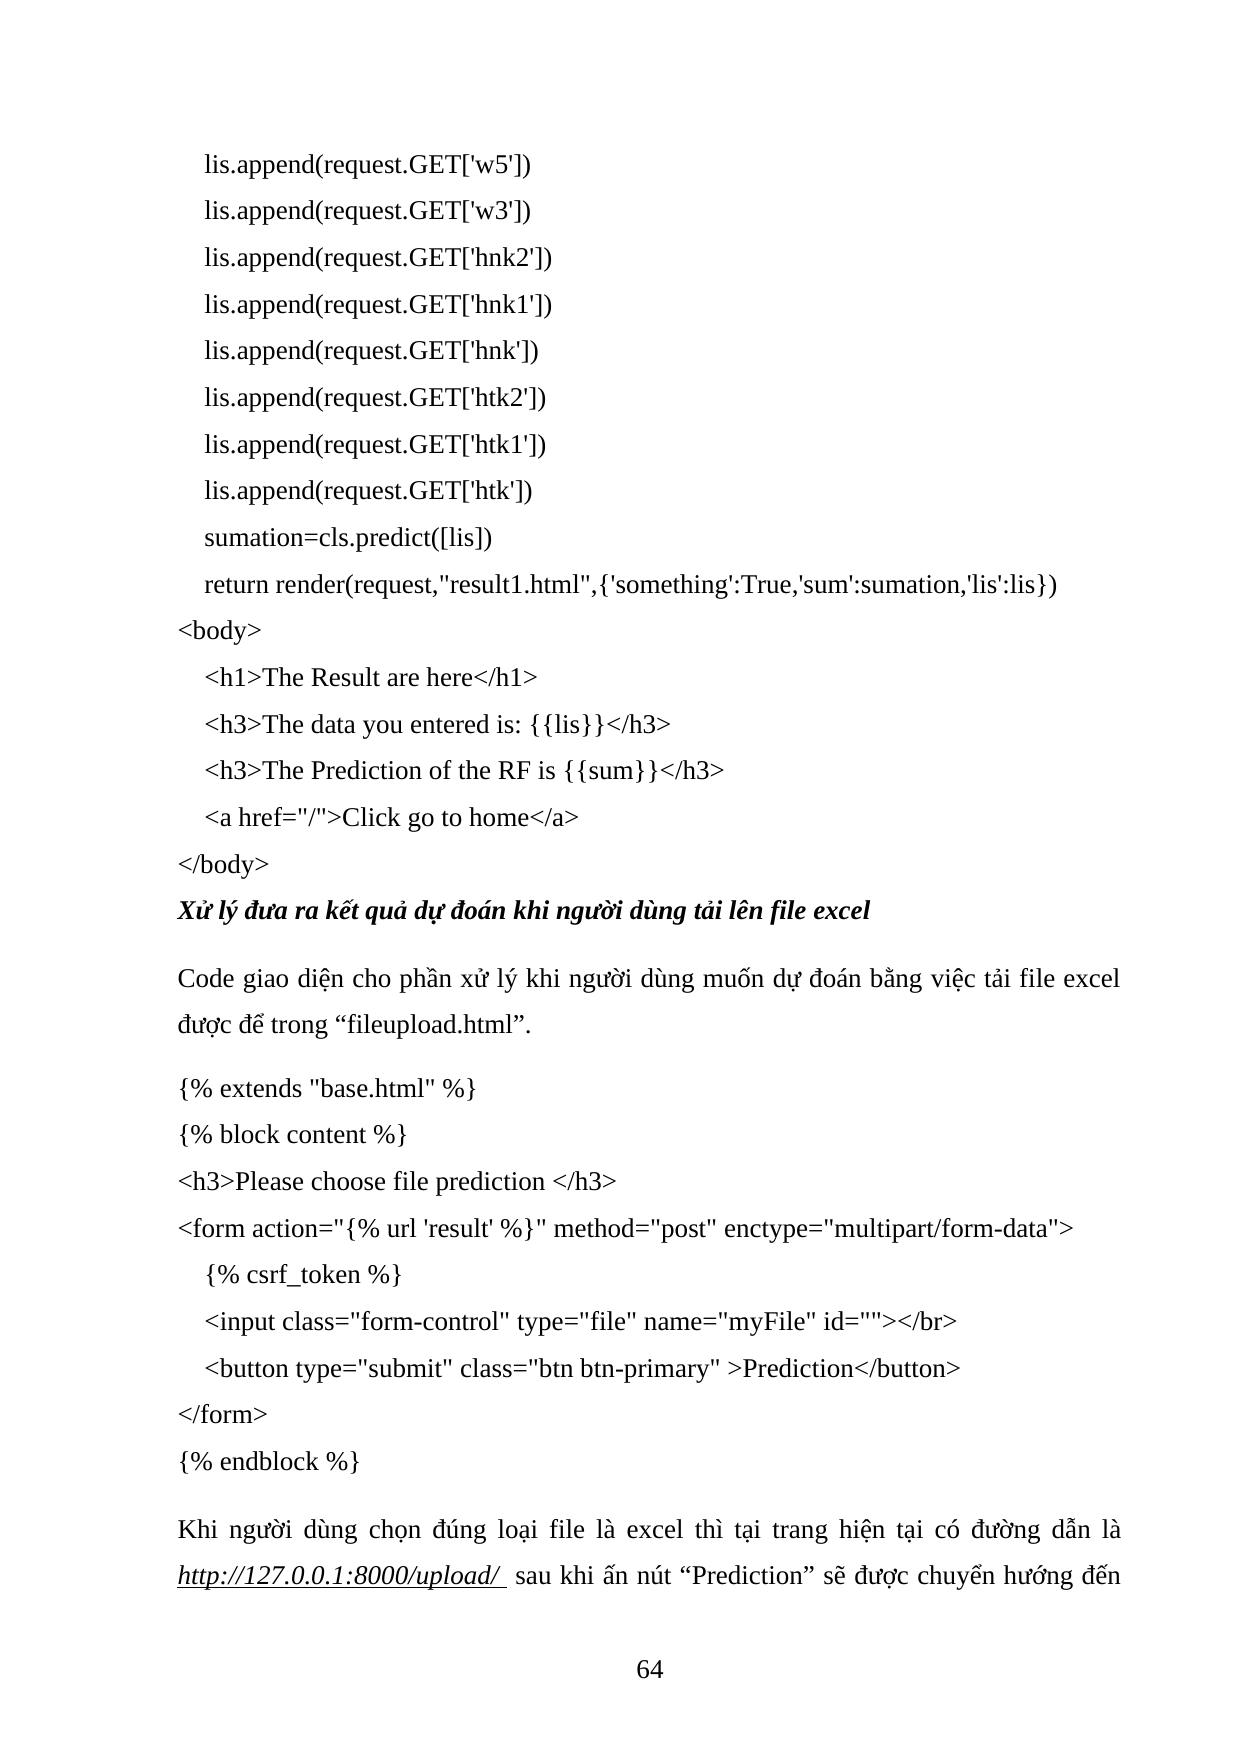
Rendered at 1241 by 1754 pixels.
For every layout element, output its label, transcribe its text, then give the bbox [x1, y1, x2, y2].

text <h3>The data you entered is: {{lis}}</h3> [177, 708, 1122, 739]
text <a href="/">Click go to home</a> [177, 801, 1122, 832]
text return render(request,"result1.html",{'something':True,'sum':sumation,'lis':lis}) [177, 568, 1122, 599]
text lis.append(request.GET['htk1']) [177, 428, 1122, 459]
text {% block content %} [177, 1118, 1122, 1150]
text <body> [177, 614, 1122, 646]
text {% extends "base.html" %} [177, 1072, 1122, 1103]
text <h3>The Prediction of the RF is {{sum}}</h3> [177, 754, 1122, 786]
text Code giao diện cho phần xử lý khi người dùng muốn dự đoán bằng việc tải file excel được để trong “fileupload.html”. [177, 962, 1122, 1040]
text lis.append(request.GET['hnk1']) [177, 288, 1122, 319]
text </body> [177, 848, 1122, 879]
text <h3>Please choose file prediction </h3> [177, 1165, 1122, 1196]
text lis.append(request.GET['hnk2']) [177, 241, 1122, 272]
text lis.append(request.GET['w5']) [177, 148, 1122, 179]
text <input class="form-control" type="file" name="myFile" id=""></br> [177, 1305, 1122, 1336]
text lis.append(request.GET['htk2']) [177, 381, 1122, 412]
text sumation=cls.predict([lis]) [177, 521, 1122, 552]
text lis.append(request.GET['htk']) [177, 474, 1122, 506]
text <h1>The Result are here</h1> [177, 661, 1122, 692]
text {% endblock %} [177, 1445, 1122, 1476]
text </form> [177, 1398, 1122, 1430]
text {% csrf_token %} [177, 1258, 1122, 1290]
text Xử lý đưa ra kết quả dự đoán khi người dùng tải lên file excel [177, 894, 1122, 926]
text <form action="{% url 'result' %}" method="post" enctype="multipart/form-data"> [177, 1212, 1122, 1243]
text lis.append(request.GET['w3']) [177, 194, 1122, 226]
text <button type="submit" class="btn btn-primary" >Prediction</button> [177, 1352, 1122, 1383]
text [177, 1513, 1122, 1591]
text lis.append(request.GET['hnk']) [177, 334, 1122, 366]
